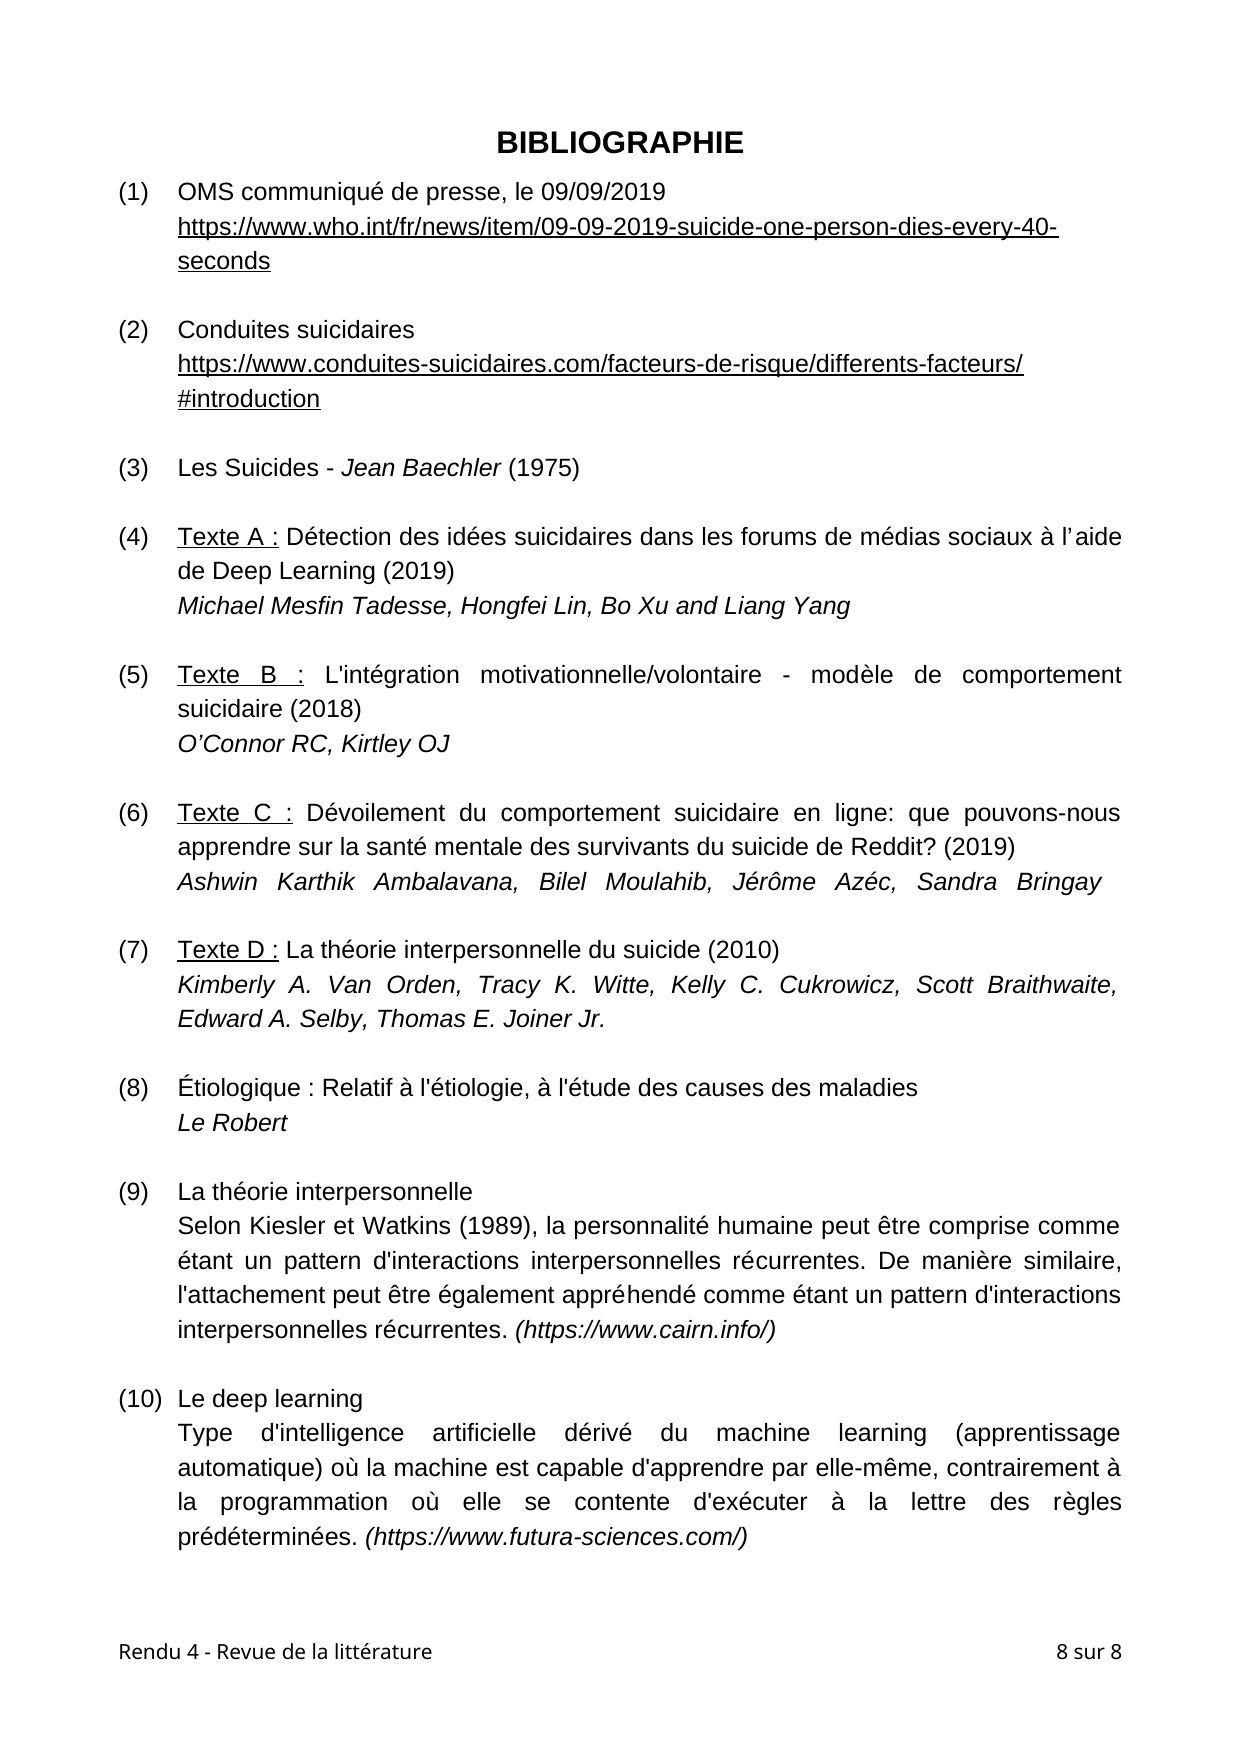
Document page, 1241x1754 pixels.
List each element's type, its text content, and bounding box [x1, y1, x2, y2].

list Texte C : Dévoilement du comportement suicidaire en ligne: que pouvons-nous apprendre sur la santé mentale des survivants du suicide de Reddit? (2019) [118, 798, 1122, 861]
text Le Robert [177, 1108, 1122, 1137]
text https://www.who.int/fr/news/item/09-09-2019-suicide-one-person-dies-every-40-seconds [177, 211, 1122, 309]
text Michael Mesfin Tadesse, Hongfei Lin, Bo Xu and Liang Yang [118, 591, 1122, 619]
list Conduites suicidaires [118, 315, 1122, 344]
text Ashwin Karthik Ambalavana, Bilel Moulahib, Jérôme Azéc, Sandra Bringay [177, 867, 1122, 930]
list Les Suicides - Jean Baechler (1975) [118, 453, 1122, 482]
text Type d'intelligence artificielle dérivé du machine learning (apprentissage automatique) où la machine est capable d'apprendre par elle-même, contrairement à la programmation où elle se contente d'exécuter à la lettre des règles prédéterminées. (https://www.futura-sciences.com/) [177, 1418, 1122, 1550]
text https://www.conduites-suicidaires.com/facteurs-de-risque/differents-facteurs/#introduction [177, 349, 1122, 413]
list La théorie interpersonnelle [118, 1177, 1122, 1206]
list Étiologique : Relatif à l'étiologie, à l'étude des causes des maladies [118, 1073, 1122, 1102]
list Le deep learning [118, 1384, 1122, 1412]
list Texte D : La théorie interpersonnelle du suicide (2010) [118, 936, 1122, 964]
text Kimberly A. Van Orden, Tracy K. Witte, Kelly C. Cukrowicz, Scott Braithwaite, Edward A. Selby, Thomas E. Joiner Jr. [177, 970, 1122, 1033]
text O’Connor RC, Kirtley OJ [177, 729, 1122, 757]
text Selon Kiesler et Watkins (1989), la personnalité humaine peut être comprise comme étant un pattern d'interactions interpersonnelles récurrentes. De manière similaire, l'attachement peut être également appréhendé comme étant un pattern d'interactions interpersonnelles récurrentes. (https://www.cairn.info/) [177, 1211, 1122, 1343]
list Texte B : L'intégration motivationnelle/volontaire - modèle de comportement suicidaire (2018) [118, 660, 1122, 723]
list OMS communiqué de presse, le 09/09/2019 [118, 177, 1122, 206]
title BIBLIOGRAPHIE [118, 118, 1122, 160]
list Texte A : Détection des idées suicidaires dans les forums de médias sociaux à l’aide de Deep Learning (2019) [118, 522, 1122, 585]
